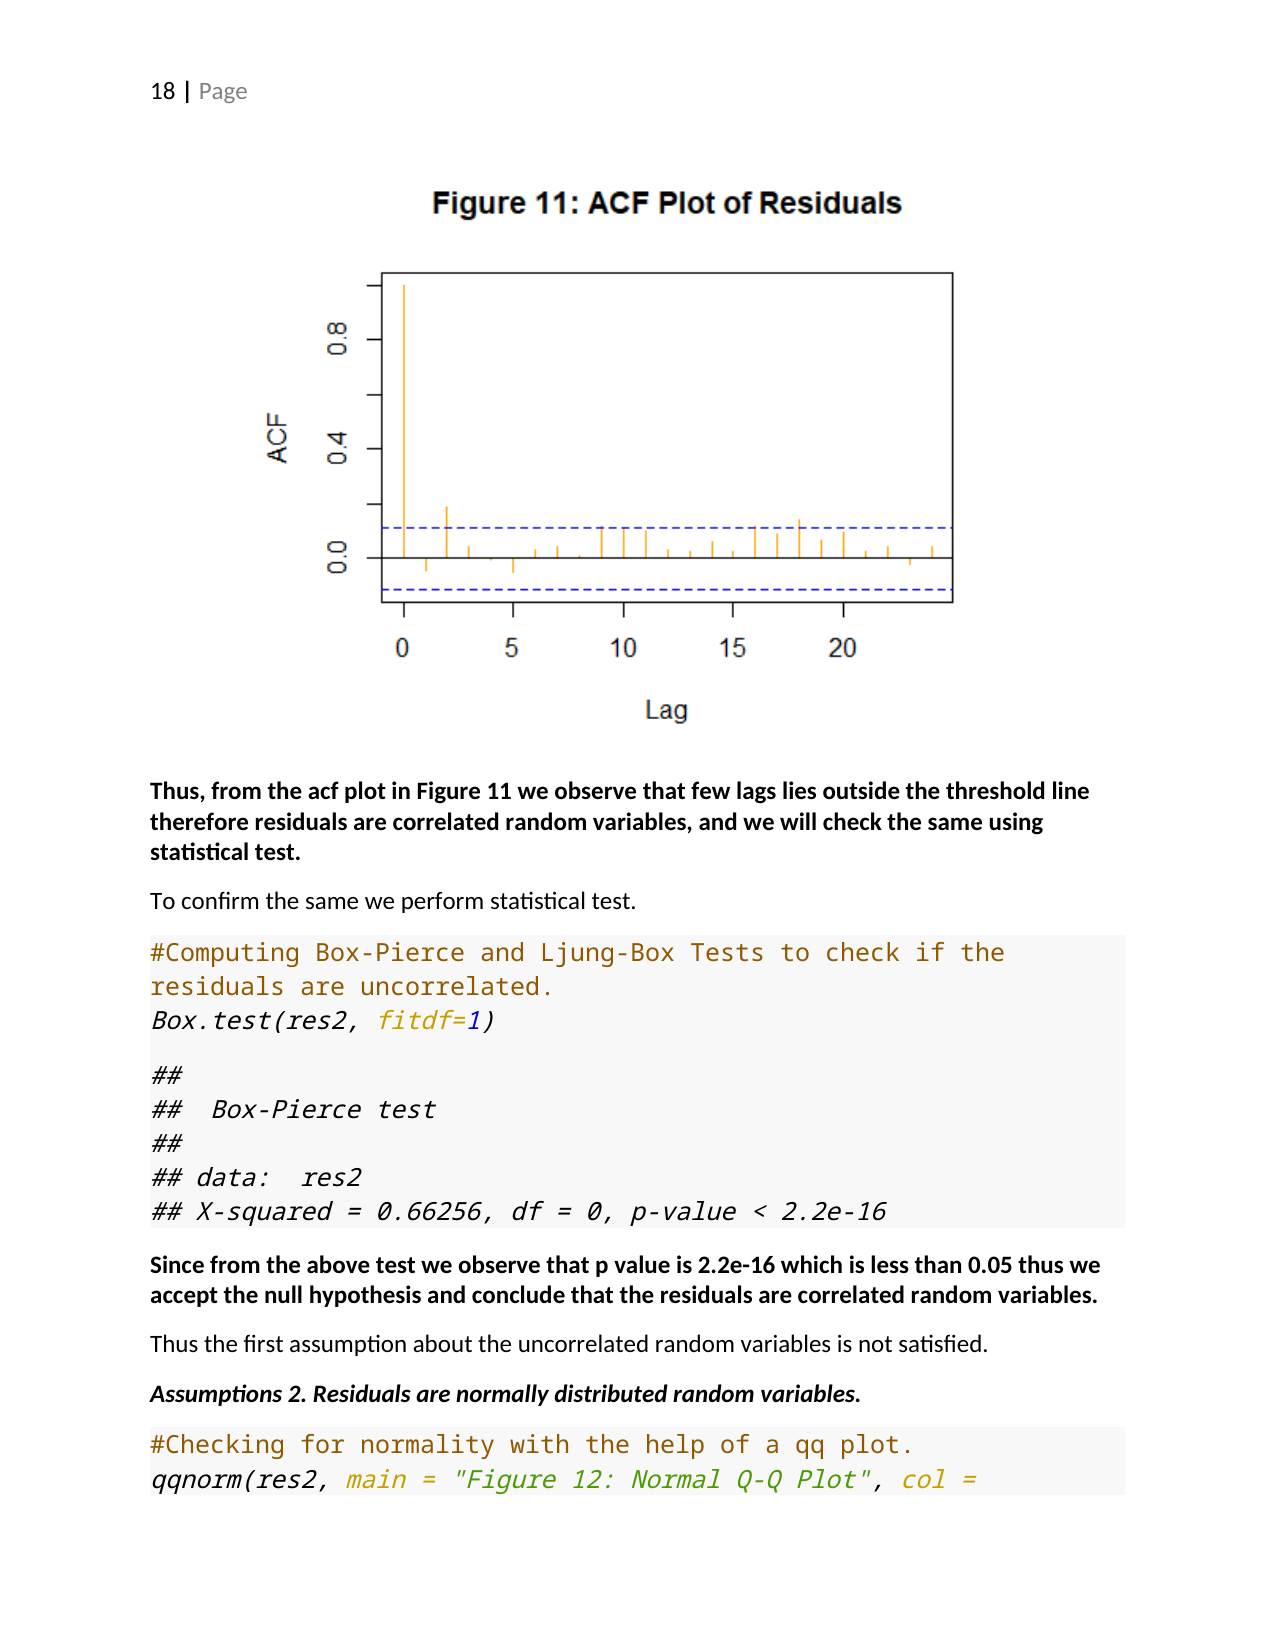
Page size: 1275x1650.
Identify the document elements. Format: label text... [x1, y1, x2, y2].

text To confirm the same we perform statistical test. [150, 885, 1125, 916]
text Thus the first assumption about the uncorrelated random variables is not satisfied. [150, 1329, 1125, 1359]
text ## ## Box-Pierce test ## ## data: res2 ## X-squared = 0.66256, df = 0, p-value < 2.2e-16 [180, 1058, 1125, 1228]
text Assumptions 2. Residuals are normally distributed random variables. [150, 1378, 1125, 1408]
picture [258, 150, 1017, 757]
text Thus, from the acf plot in Figure 11 we observe that few lags lies outside the threshold line therefore residuals are correlated random variables, and we will check the same using statistical test. [150, 775, 1125, 867]
text #Computing Box-Pierce and Ljung-Box Tests to check if the residuals are uncorrelated. Box.test(res2, fitdf=1) [495, 935, 1125, 1037]
text Since from the above test we observe that p value is 2.2e-16 which is less than 0.05 thus we accept the null hypothesis and conclude that the residuals are correlated random variables. [150, 1249, 1125, 1310]
text #Checking for normality with the help of a qq plot. qqnorm(res2, main = "Figure 12: Normal Q-Q Plot", col = "purple") qqline(res2) [915, 1427, 1125, 1495]
